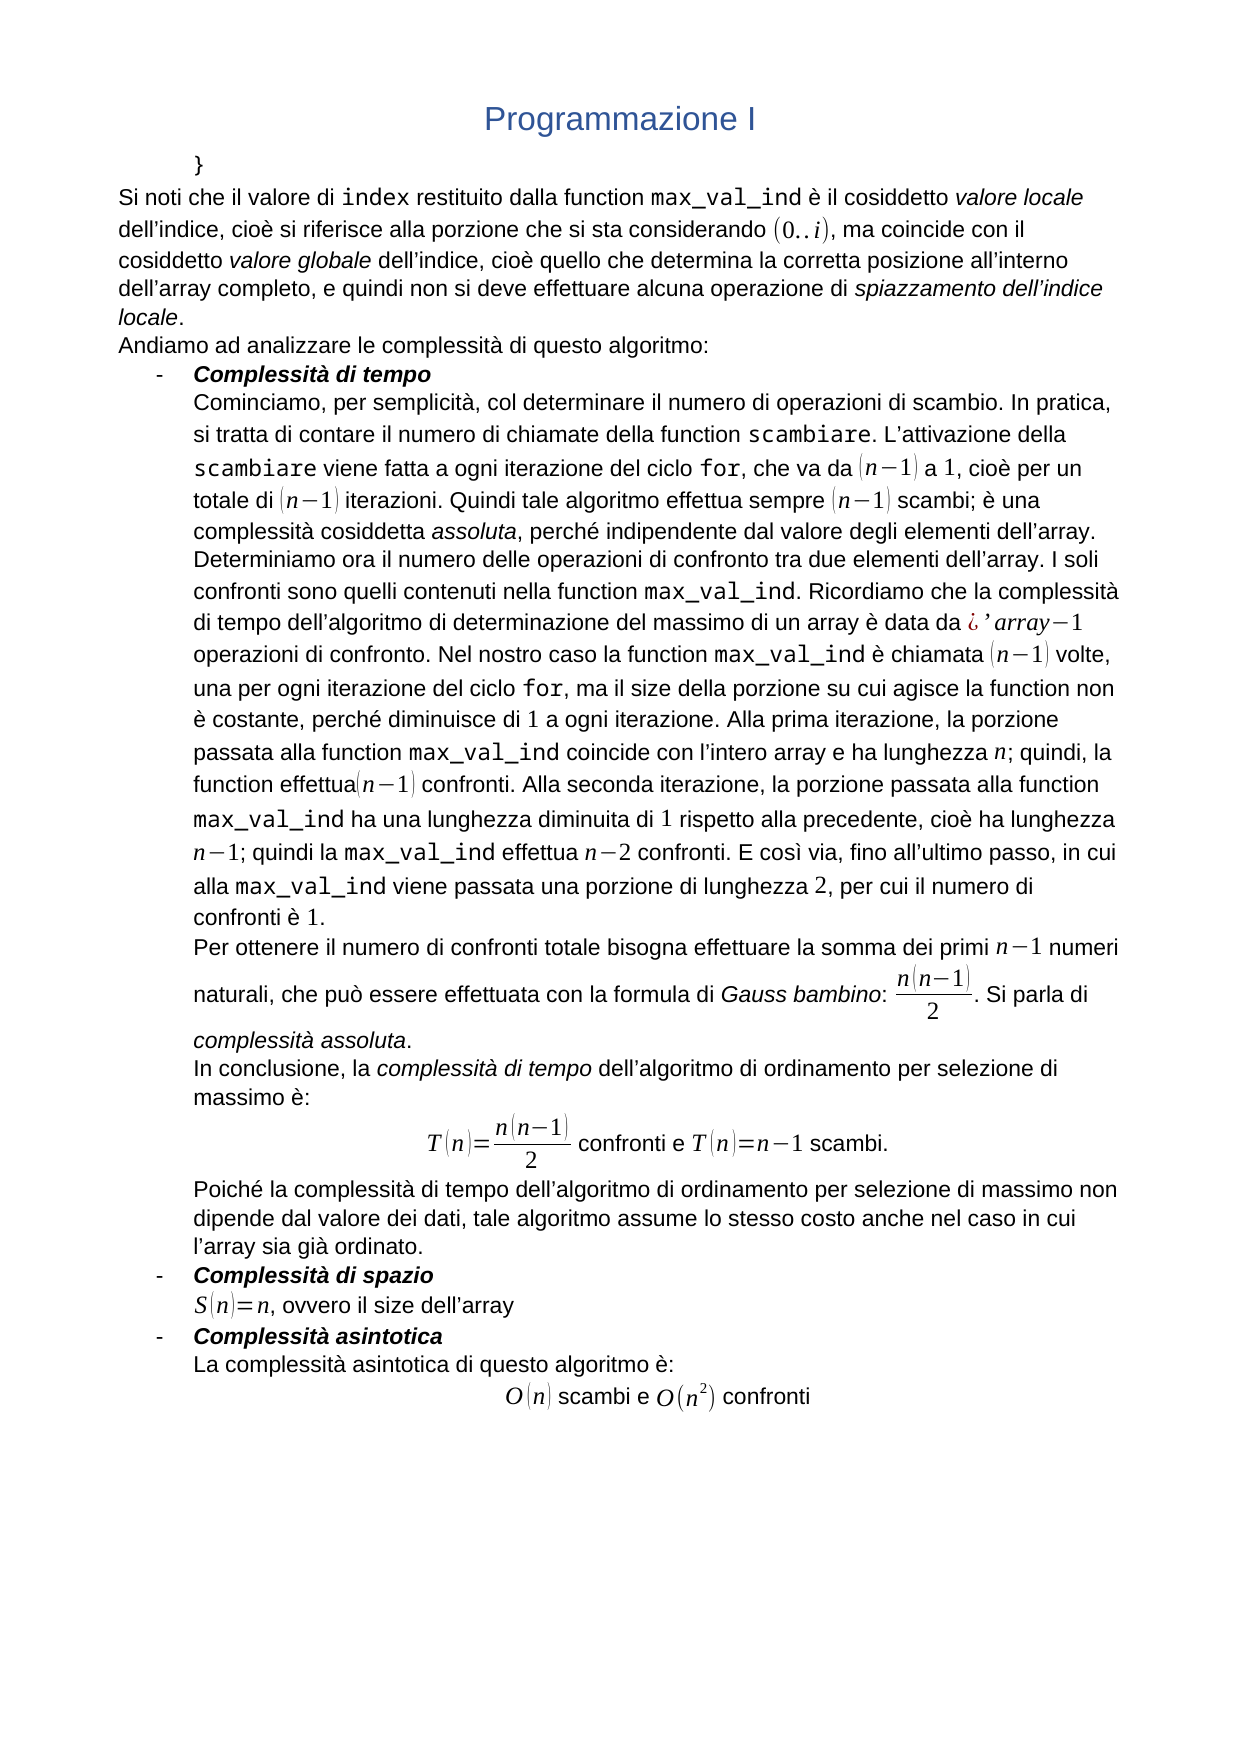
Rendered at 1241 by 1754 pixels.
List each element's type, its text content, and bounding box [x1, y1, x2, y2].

text Determiniamo ora il numero delle operazioni di confronto tra due elementi dell’array. I soli confronti sono quelli contenuti nella function max_val_ind. Ricordiamo che la complessità di tempo dell’algoritmo di determinazione del massimo di un array è data da operazioni di confronto. Nel nostro caso la function max_val_ind è chiamata volte, una per ogni iterazione del ciclo for, ma il size della porzione su cui agisce la function non è costante, perché diminuisce di a ogni iterazione. Alla prima iterazione, la porzione passata alla function max_val_ind coincide con l’intero array e ha lunghezza ; quindi, la function effettua confronti. Alla seconda iterazione, la porzione passata alla function max_val_ind ha una lunghezza diminuita di rispetto alla precedente, cioè ha lunghezza ; quindi la max_val_ind effettua confronti. E così via, fino all’ultimo passo, in cui alla max_val_ind viene passata una porzione di lunghezza , per cui il numero di confronti è . [193, 546, 1122, 931]
text Si noti che il valore di index restituito dalla function max_val_ind è il cosiddetto valore locale dell’indice, cioè si riferisce alla porzione che si sta considerando , ma coincide con il cosiddetto valore globale dell’indice, cioè quello che determina la corretta posizione all’interno dell’array completo, e quindi non si deve effettuare alcuna operazione di spiazzamento dell’indice locale. [118, 181, 1122, 330]
list La complessità asintotica di questo algoritmo è: [193, 1351, 1122, 1377]
list Complessità asintotica [156, 1323, 1122, 1349]
text confronti e scambi. [193, 1112, 1122, 1174]
list scambi e confronti [193, 1379, 1122, 1412]
text In conclusione, la complessità di tempo dell’algoritmo di ordinamento per selezione di massimo è: [193, 1055, 1122, 1110]
text Poiché la complessità di tempo dell’algoritmo di ordinamento per selezione di massimo non dipende dal valore dei dati, tale algoritmo assume lo stesso costo anche nel caso in cui l’array sia già ordinato. [193, 1176, 1122, 1259]
text Andiamo ad analizzare le complessità di questo algoritmo: [118, 332, 1122, 358]
text , ovvero il size dell’array [193, 1290, 1122, 1321]
list Complessità di tempo [156, 361, 1122, 387]
text } [118, 148, 1122, 179]
text Cominciamo, per semplicità, col determinare il numero di operazioni di scambio. In pratica, si tratta di contare il numero di chiamate della function scambiare. L’attivazione della scambiare viene fatta a ogni iterazione del ciclo for, che va da a , cioè per un totale di iterazioni. Quindi tale algoritmo effettua sempre scambi; è una complessità cosiddetta assoluta, perché indipendente dal valore degli elementi dell’array. [193, 389, 1122, 544]
list Complessità di spazio [156, 1262, 1122, 1288]
text Per ottenere il numero di confronti totale bisogna effettuare la somma dei primi numeri naturali, che può essere effettuata con la formula di Gauss bambino: . Si parla di complessità assoluta. [193, 933, 1122, 1053]
